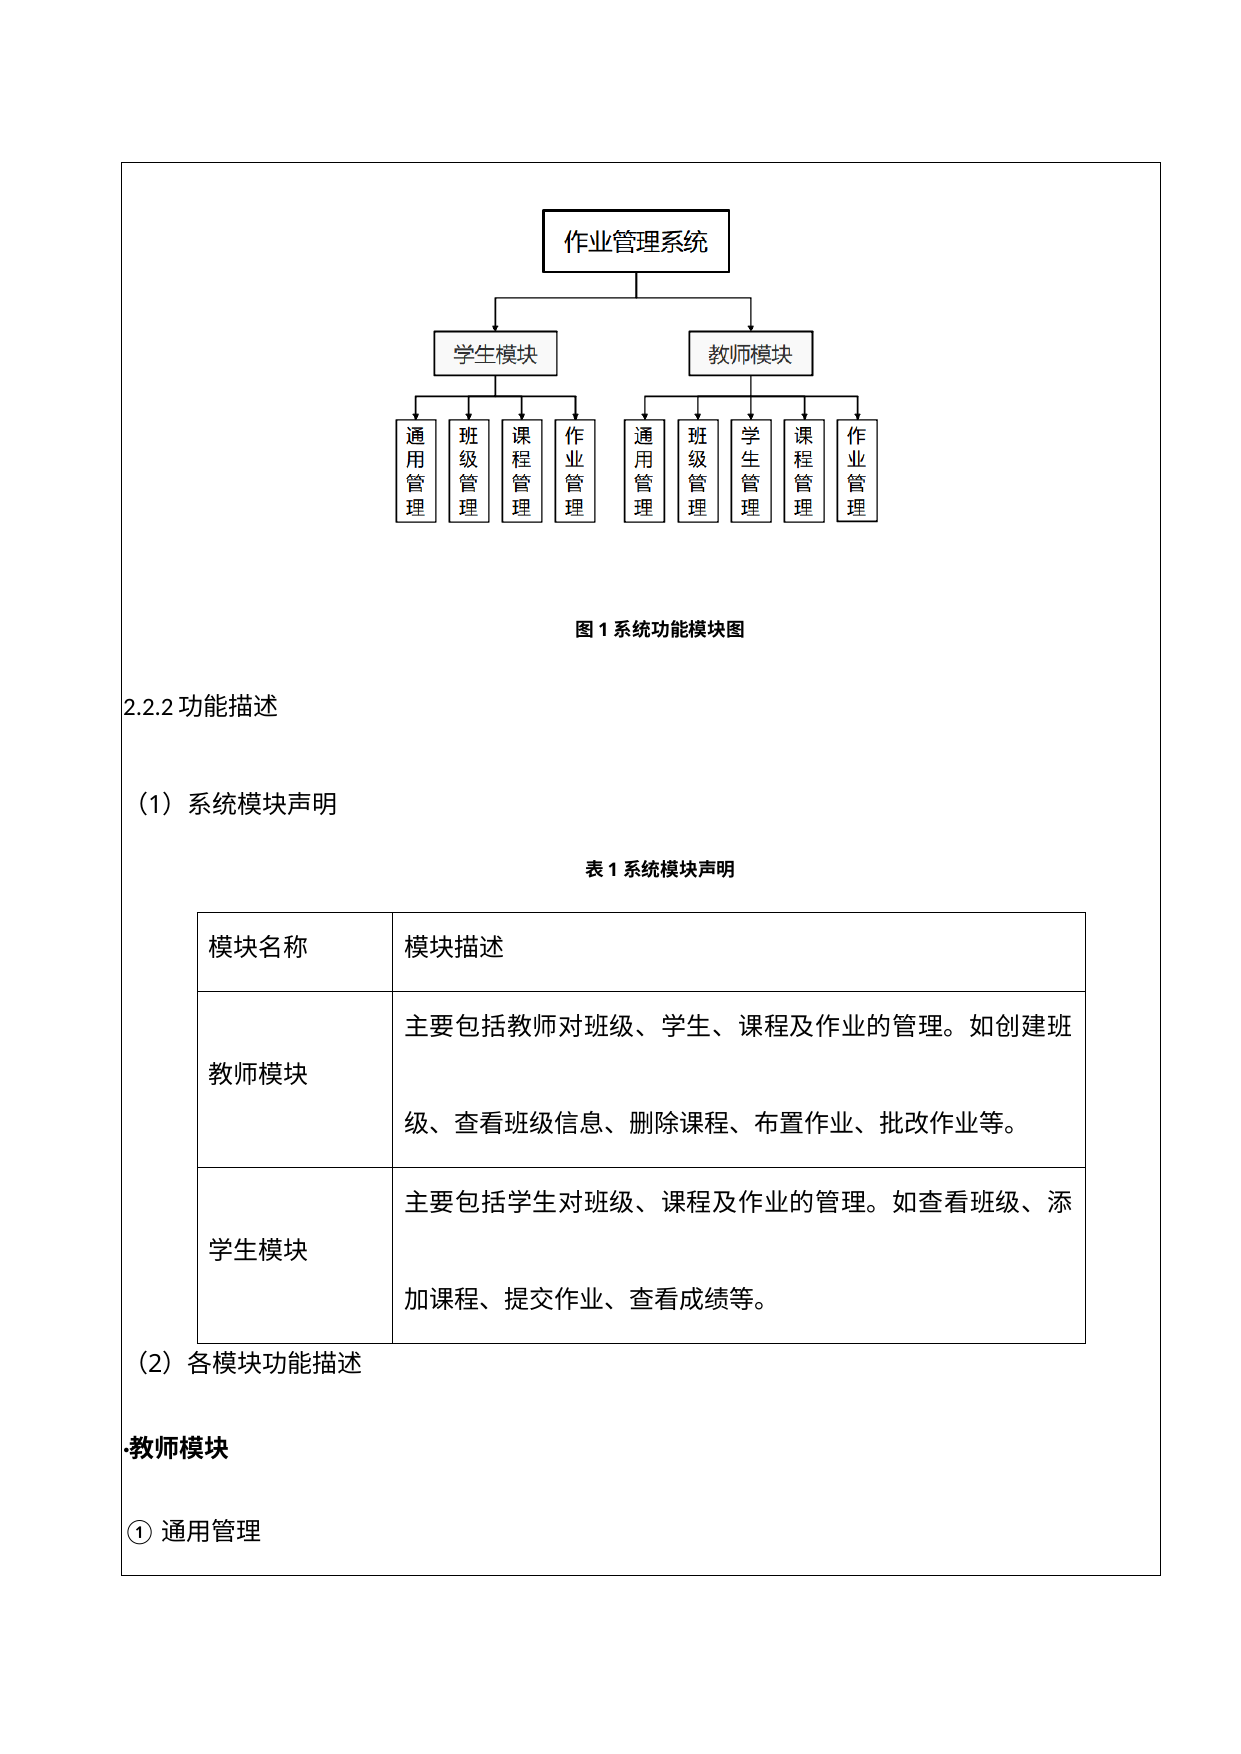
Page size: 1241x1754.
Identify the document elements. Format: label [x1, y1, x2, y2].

table_cell [122, 163, 1160, 1575]
picture [330, 173, 973, 576]
